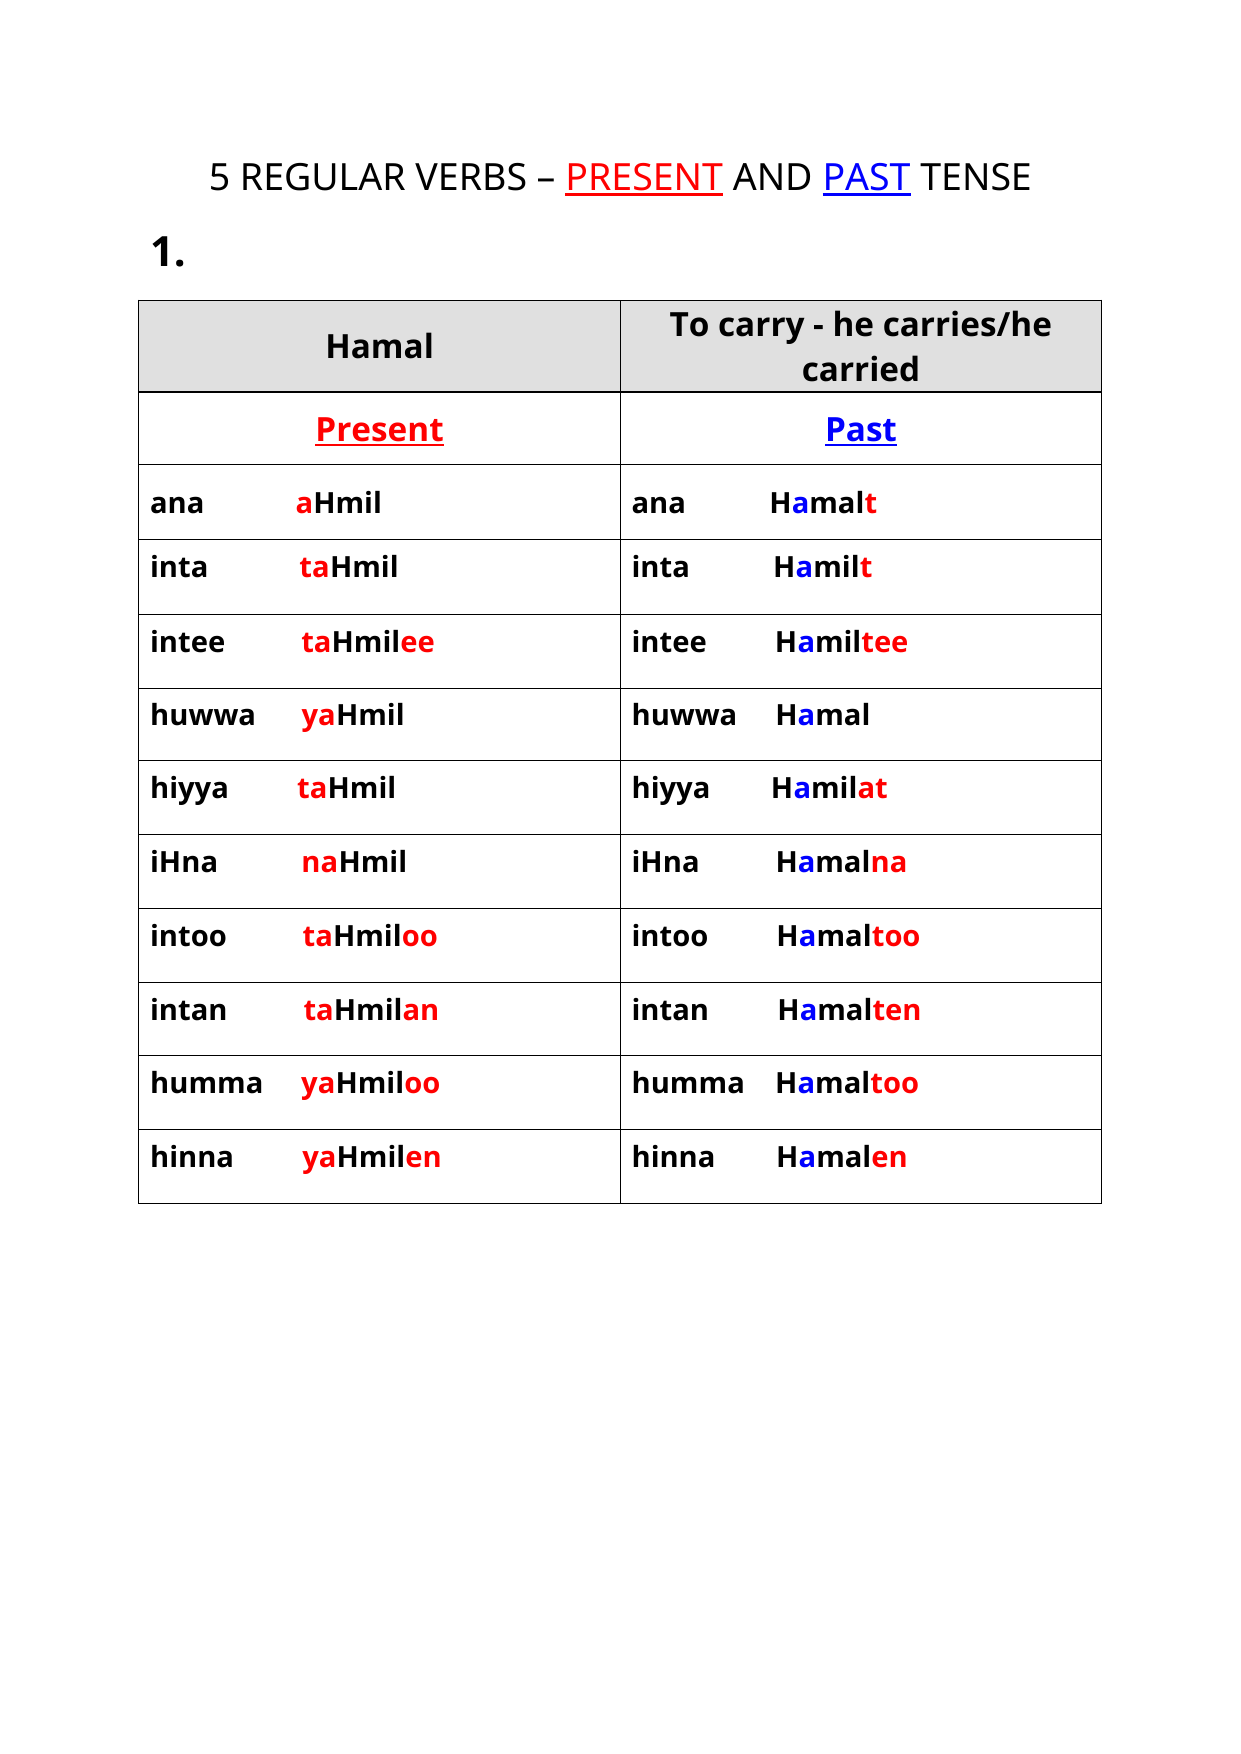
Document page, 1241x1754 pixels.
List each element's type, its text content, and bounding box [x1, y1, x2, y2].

table_cell hinna yaHmilen [139, 1130, 620, 1202]
table_cell Present [139, 393, 620, 464]
table_header Hamal [139, 301, 620, 391]
table_cell humma yaHmiloo [139, 1056, 620, 1129]
table_cell hinna Hamalen [621, 1130, 1101, 1202]
table_cell hiyya Hamilat [621, 761, 1101, 834]
table_cell iHna Hamalna [621, 835, 1101, 908]
table_cell intoo taHmiloo [139, 909, 620, 982]
table_cell inta Hamilt [621, 540, 1101, 614]
table_cell ana aHmil [139, 465, 620, 539]
table_header To carry - he carries/he carried [621, 301, 1101, 391]
table_cell huwwa Hamal [621, 689, 1101, 760]
table_cell intoo Hamaltoo [621, 909, 1101, 982]
table_cell intee taHmilee [139, 615, 620, 687]
table_cell intee Hamiltee [621, 615, 1101, 687]
table_cell iHna naHmil [139, 835, 620, 908]
text 5 REGULAR VERBS – PRESENT AND PAST TENSE [150, 150, 1090, 201]
table_cell humma Hamaltoo [621, 1056, 1101, 1129]
table_cell inta taHmil [139, 540, 620, 614]
table_cell intan taHmilan [139, 983, 620, 1055]
table_cell ana Hamalt [621, 465, 1101, 539]
table_cell intan Hamalten [621, 983, 1101, 1055]
table_cell Past [621, 393, 1101, 464]
table_cell huwwa yaHmil [139, 689, 620, 760]
table_cell hiyya taHmil [139, 761, 620, 834]
text 1. [150, 222, 1090, 279]
